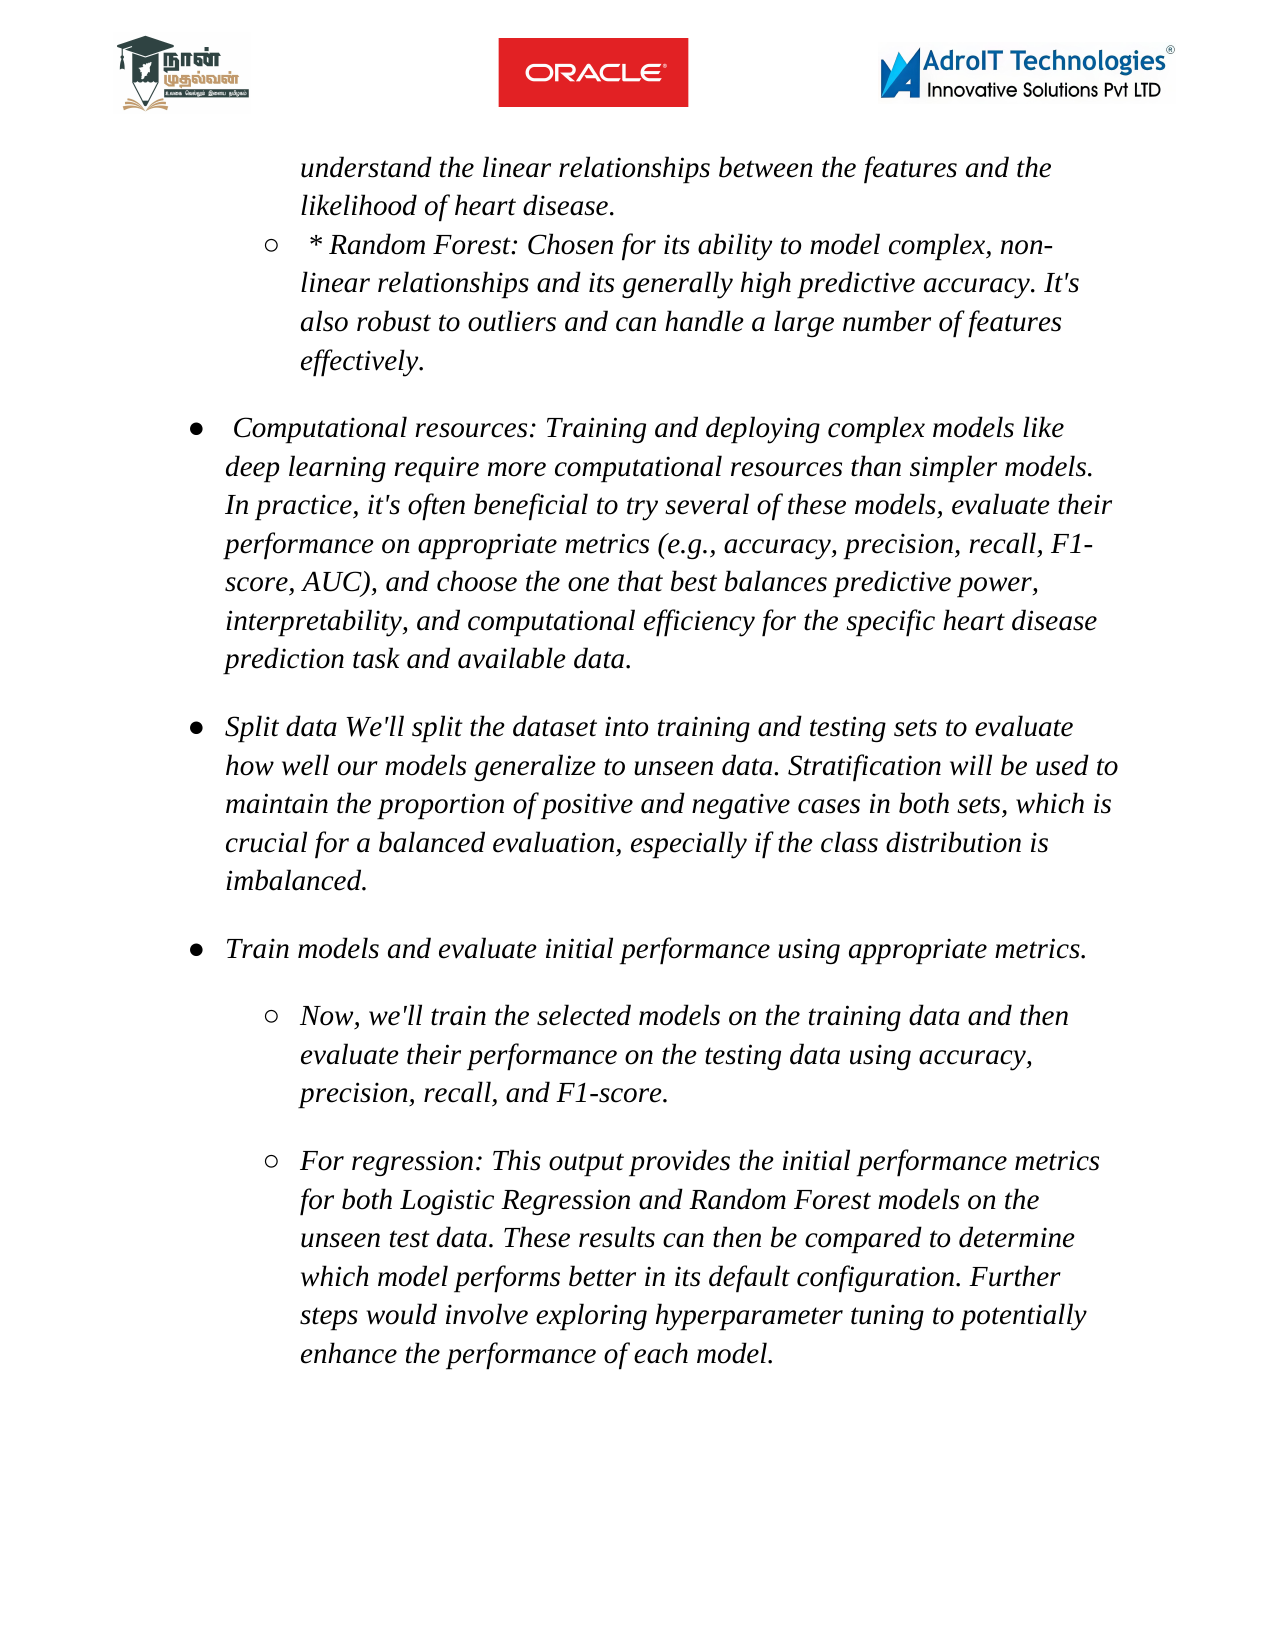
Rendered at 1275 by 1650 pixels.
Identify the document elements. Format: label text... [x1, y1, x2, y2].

list * Random Forest: Chosen for its ability to model complex, non-linear relationships and its generally high predictive accuracy. It's also robust to outliers and can handle a large number of features effectively. [262, 227, 1125, 406]
picture [112, 32, 251, 114]
list For regression: This output provides the initial performance metrics for both Logistic Regression and Random Forest models on the unseen test data. These results can then be compared to determine which model performs better in its default configuration. Further steps would involve exploring hyperparameter tuning to potentially enhance the performance of each model. [262, 1143, 1125, 1369]
text In practice, it's often beneficial to try several of these models, evaluate their performance on appropriate metrics (e.g., accuracy, precision, recall, F1-score, AUC), and choose the one that best balances predictive power, interpretability, and computational efficiency for the specific heart disease prediction task and available data. [225, 487, 1125, 705]
list Now, we'll train the selected models on the training data and then evaluate their performance on the testing data using accuracy, precision, recall, and F1-score. [262, 998, 1125, 1139]
list Split data We'll split the dataset into training and testing sets to evaluate how well our models generalize to unseen data. Stratification will be used to maintain the proportion of positive and negative cases in both sets, which is crucial for a balanced evaluation, especially if the class distribution is imbalanced. [187, 709, 1125, 927]
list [262, 150, 1125, 222]
picture [498, 38, 689, 107]
picture [878, 42, 1177, 104]
list Train models and evaluate initial performance using appropriate metrics. [187, 931, 1125, 995]
list Computational resources: Training and deploying complex models like deep learning require more computational resources than simpler models. [187, 410, 1125, 482]
